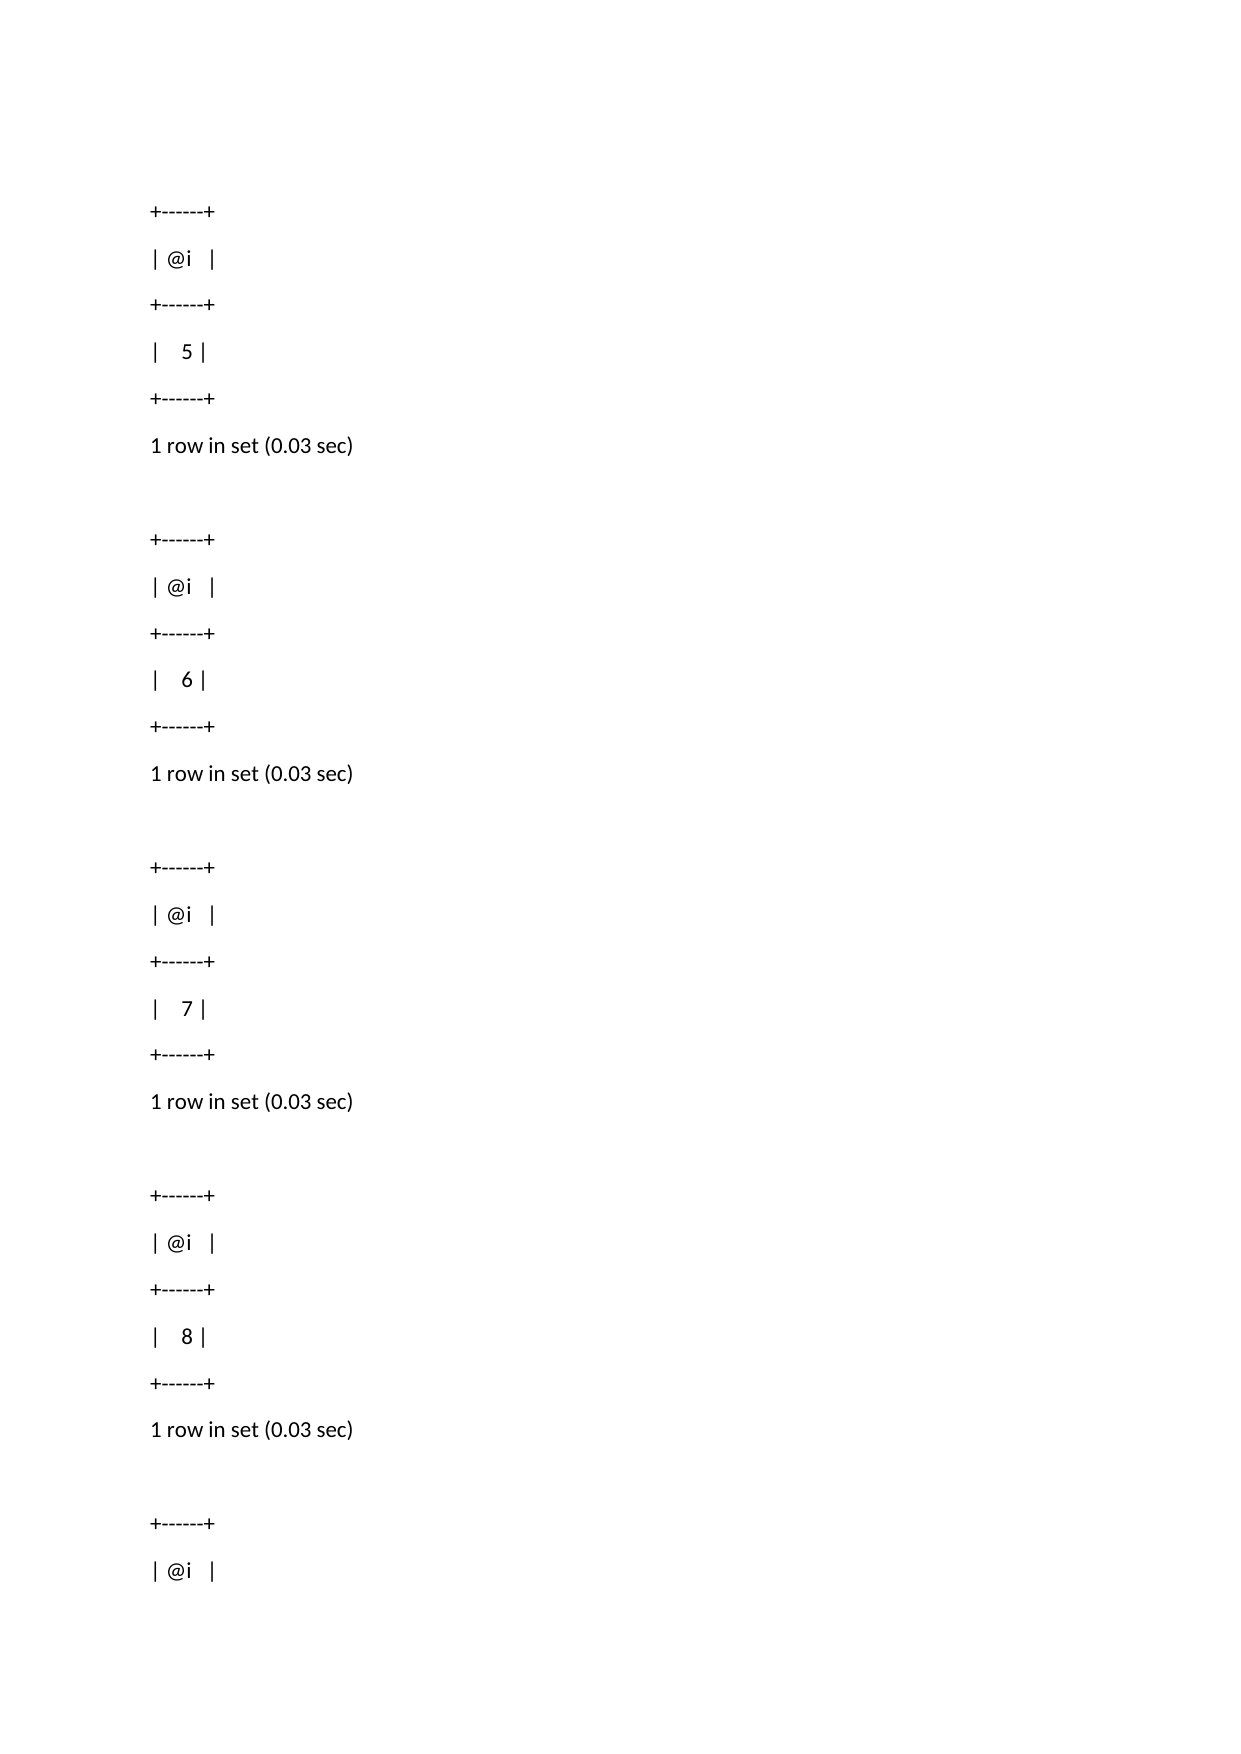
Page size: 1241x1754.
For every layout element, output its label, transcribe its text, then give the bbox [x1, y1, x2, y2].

text | @i | [150, 244, 1090, 272]
text 1 row in set (0.03 sec) [150, 431, 1090, 459]
text +------+ [150, 525, 1090, 553]
text +------+ [150, 619, 1090, 647]
text 1 row in set (0.03 sec) [150, 1087, 1090, 1116]
text | 5 | [150, 337, 1090, 366]
text +------+ [150, 1509, 1090, 1537]
text +------+ [150, 712, 1090, 741]
text | 8 | [150, 1322, 1090, 1350]
text +------+ [150, 1275, 1090, 1303]
text | @i | [150, 1556, 1090, 1584]
text +------+ [150, 1369, 1090, 1397]
text +------+ [150, 1041, 1090, 1069]
text | 6 | [150, 666, 1090, 694]
text | @i | [150, 900, 1090, 928]
text +------+ [150, 947, 1090, 975]
text +------+ [150, 197, 1090, 225]
text 1 row in set (0.03 sec) [150, 1416, 1090, 1444]
text | 7 | [150, 994, 1090, 1022]
text +------+ [150, 853, 1090, 881]
text 1 row in set (0.03 sec) [150, 759, 1090, 787]
text | @i | [150, 572, 1090, 600]
text +------+ [150, 291, 1090, 319]
text +------+ [150, 1181, 1090, 1209]
text | @i | [150, 1228, 1090, 1256]
text +------+ [150, 384, 1090, 412]
